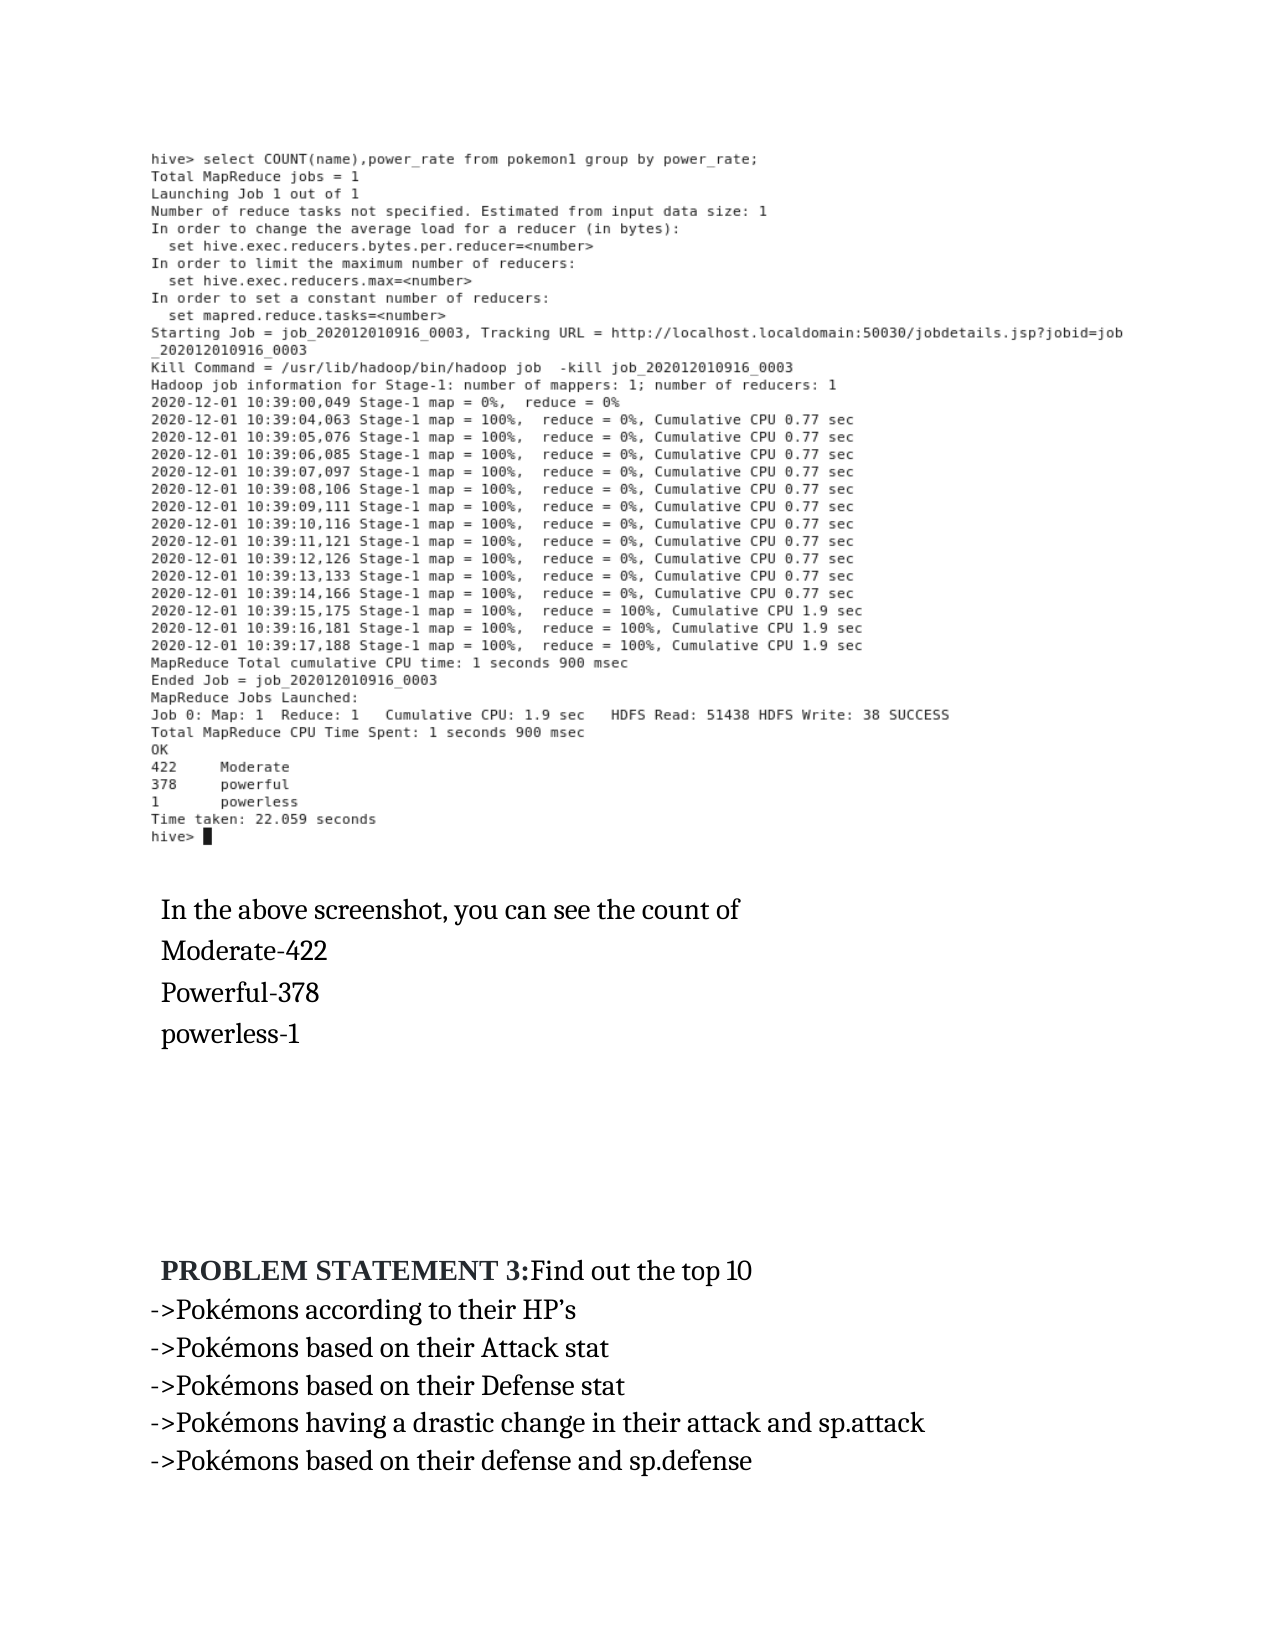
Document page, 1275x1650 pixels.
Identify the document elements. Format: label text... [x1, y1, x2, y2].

text ->Pokémons having a drastic change in their attack and sp.attack [150, 1406, 1102, 1440]
text powerless-1 [161, 1017, 1125, 1051]
text PROBLEM STATEMENT 3:Find out the top 10 [161, 1253, 1040, 1287]
picture [150, 150, 1125, 855]
text ->Pokémons based on their Attack stat [150, 1331, 1102, 1364]
text Powerful-378 [161, 976, 1125, 1009]
text In the above screenshot, you can see the count of [161, 893, 1125, 927]
text ->Pokémons according to their HP’s [150, 1293, 1102, 1327]
text ->Pokémons based on their Defense stat [150, 1369, 1102, 1402]
text ->Pokémons based on their defense and sp.defense [150, 1444, 1102, 1478]
text Moderate-422 [161, 934, 1125, 968]
